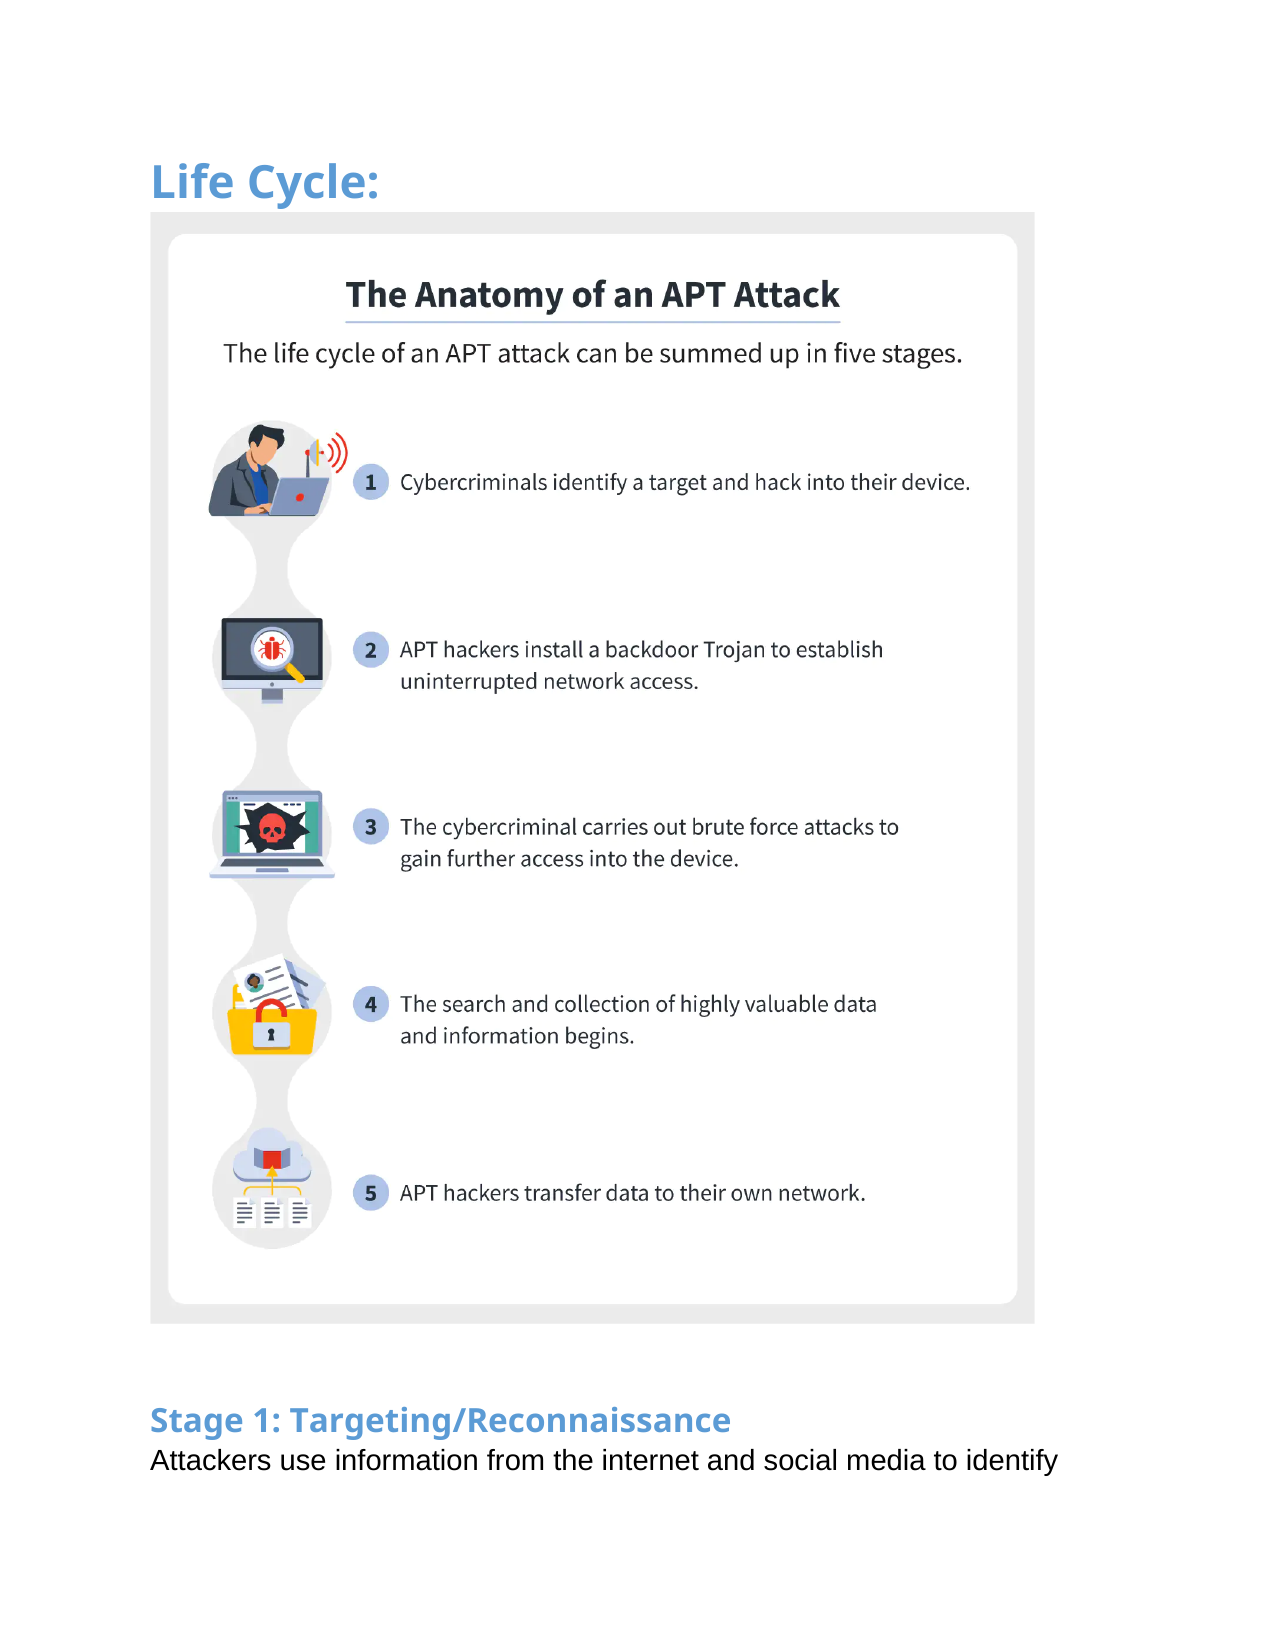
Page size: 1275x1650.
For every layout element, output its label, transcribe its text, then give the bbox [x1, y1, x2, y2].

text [150, 1397, 1125, 1476]
picture [150, 212, 1035, 1324]
